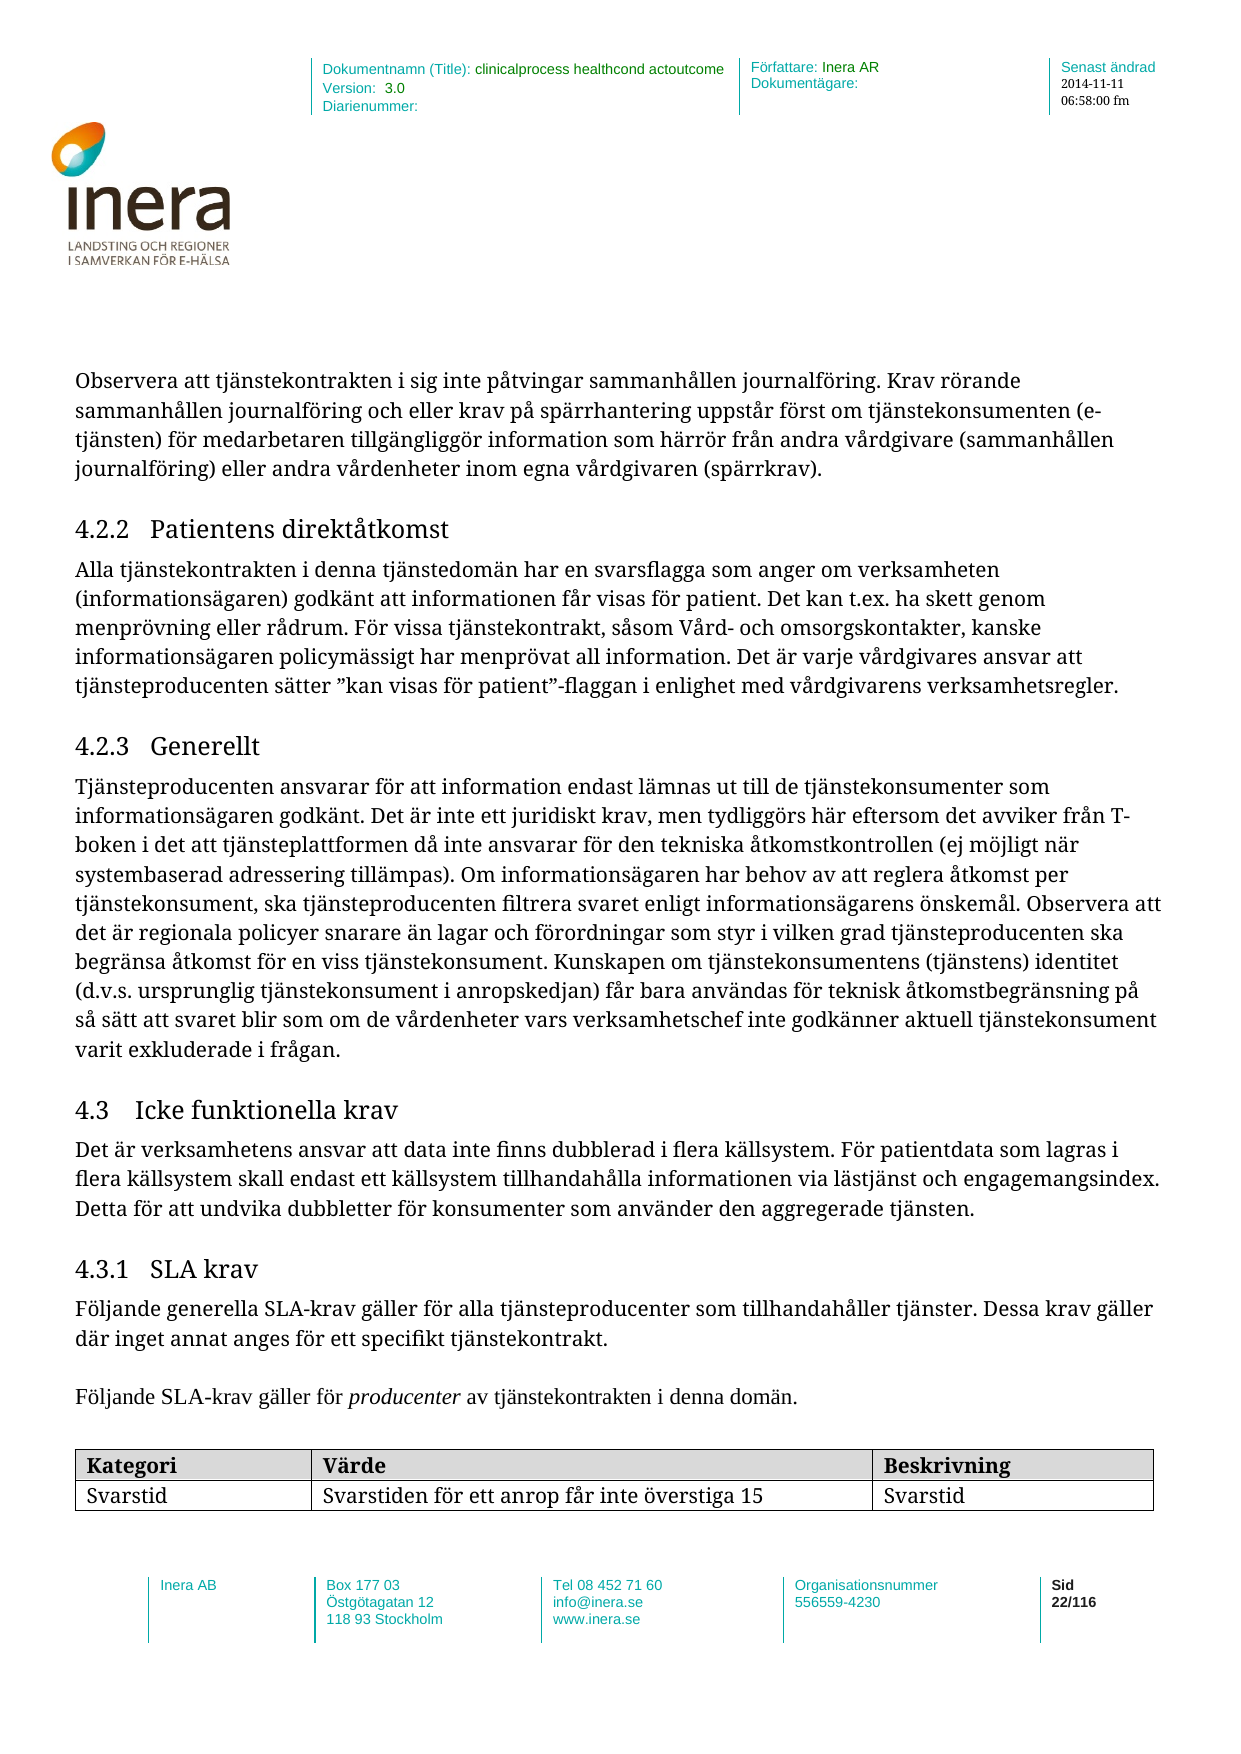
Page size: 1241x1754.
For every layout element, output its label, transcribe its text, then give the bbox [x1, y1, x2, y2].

picture [51, 122, 230, 265]
text Följande SLA-krav gäller för producenter av tjänstekontrakten i denna domän. [75, 1383, 1165, 1410]
table_header Värde [312, 1450, 872, 1479]
text Alla tjänstekontrakten i denna tjänstedomän har en svarsflagga som anger om verksamheten (informationsägaren) godkänt att informationen får visas för patient. Det kan t.ex. ha skett genom menprövning eller rådrum. För vissa tjänstekontrakt, såsom Vård- och omsorgskontakter, kanske informationsägaren policymässigt har menprövat all information. Det är varje vårdgivares ansvar att tjänsteproducenten sätter ”kan visas för patient”-flaggan i enlighet med vårdgivarens verksamhetsregler. [75, 554, 1165, 700]
subtitle Icke funktionella krav [75, 1092, 1165, 1126]
table_cell Svarstid [873, 1481, 1153, 1510]
subtitle Generellt [75, 729, 1165, 763]
table_header Kategori [76, 1450, 311, 1479]
table_header Beskrivning [873, 1450, 1153, 1479]
text Det är verksamhetens ansvar att data inte finns dubblerad i flera källsystem. För patientdata som lagras i flera källsystem skall endast ett källsystem tillhandahålla informationen via lästjänst och engagemangsindex. Detta för att undvika dubbletter för konsumenter som använder den aggregerade tjänsten. [75, 1135, 1165, 1222]
text Tjänsteproducenten ansvarar för att information endast lämnas ut till de tjänstekonsumenter som informationsägaren godkänt. Det är inte ett juridiskt krav, men tydliggörs här eftersom det avviker från T-boken i det att tjänsteplattformen då inte ansvarar för den tekniska åtkomstkontrollen (ej möjligt när systembaserad adressering tillämpas). Om informationsägaren har behov av att reglera åtkomst per tjänstekonsument, ska tjänsteproducenten filtrera svaret enligt informationsägarens önskemål. Observera att det är regionala policyer snarare än lagar och förordningar som styr i vilken grad tjänsteproducenten ska begränsa åtkomst för en viss tjänstekonsument. Kunskapen om tjänstekonsumentens (tjänstens) identitet (d.v.s. ursprunglig tjänstekonsument i anropskedjan) får bara användas för teknisk åtkomstbegränsning på så sätt att svaret blir som om de vårdenheter vars verksamhetschef inte godkänner aktuell tjänstekonsument varit exkluderade i frågan. [75, 771, 1165, 1063]
table_cell Svarstiden för ett anrop får inte överstiga 15 sekunder. [312, 1481, 872, 1510]
text Följande generella SLA-krav gäller för alla tjänsteproducenter som tillhandahåller tjänster. Dessa krav gäller där inget annat anges för ett specifikt tjänstekontrakt. [75, 1294, 1165, 1352]
subtitle Patientens direktåtkomst [75, 512, 1165, 546]
subtitle SLA krav [75, 1251, 1165, 1285]
text Observera att tjänstekontrakten i sig inte påtvingar sammanhållen journalföring. Krav rörande sammanhållen journalföring och eller krav på spärrhantering uppstår först om tjänstekonsumenten (e-tjänsten) för medarbetaren tillgängliggör information som härrör från andra vårdgivare (sammanhållen journalföring) eller andra vårdenheter inom egna vårdgivaren (spärrkrav). [75, 366, 1165, 482]
table_cell Svarstid [76, 1481, 311, 1510]
